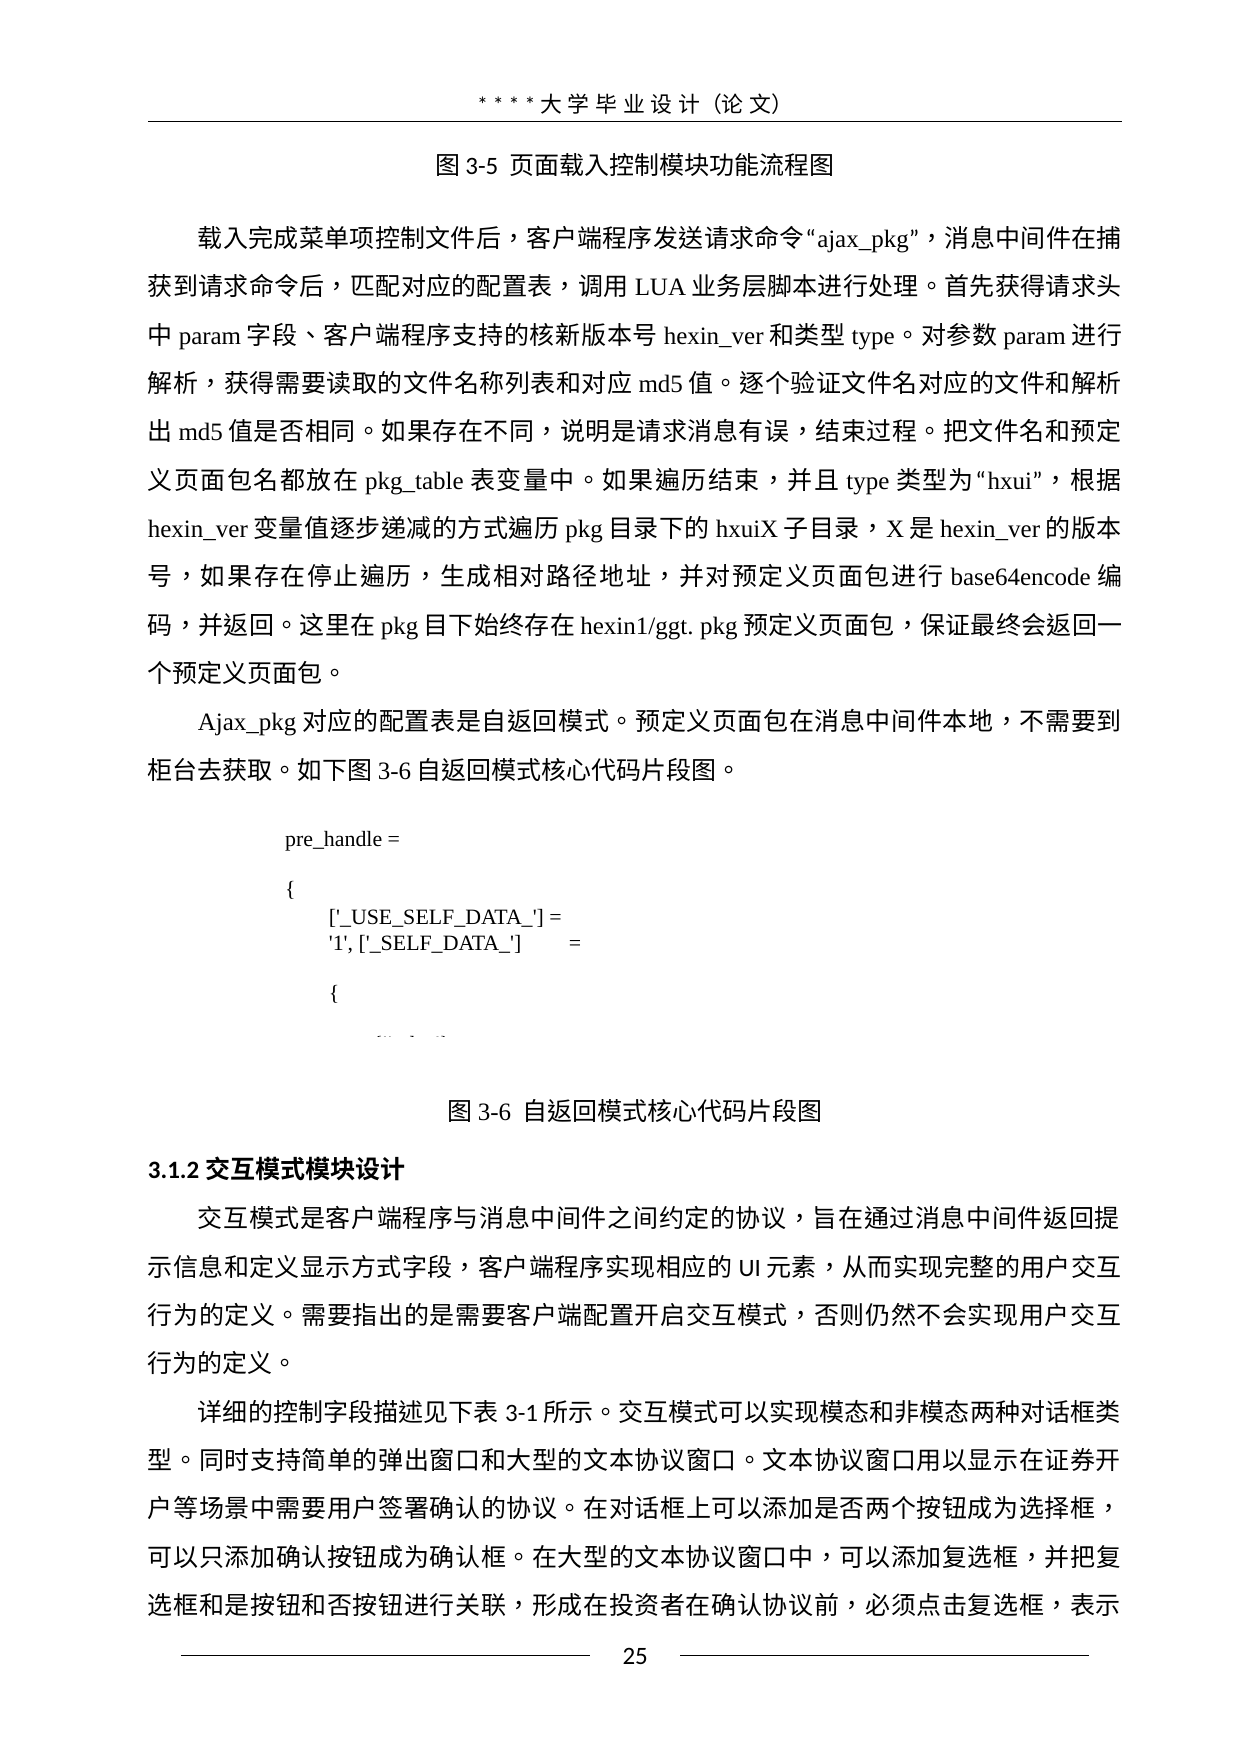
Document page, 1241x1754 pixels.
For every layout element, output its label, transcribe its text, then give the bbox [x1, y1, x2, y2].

subtitle 3.1.2 交互模式模块设计 [148, 1152, 1122, 1186]
text Ajax_pkg对应的配置表是自返回模式。预定义页面包在消息中间件本地，不需要到柜台去获取。如下图3-6自返回模式核心代码片段图。 [148, 689, 1122, 785]
text 图3-6 自返回模式核心代码片段图 [148, 1094, 1122, 1127]
text 载入完成菜单项控制文件后，客户端程序发送请求命令“ajax_pkg”，消息中间件在捕获到请求命令后，匹配对应的配置表，调用LUA业务层脚本进行处理。首先获得请求头中param字段、客户端程序支持的核新版本号hexin_ver和类型type。对参数param进行解析，获得需要读取的文件名称列表和对应md5值。逐个验证文件名对应的文件和解析出md5值是否相同。如果存在不同，说明是请求消息有误，结束过程。把文件名和预定义页面包名都放在pkg_table表变量中。如果遍历结束，并且type类型为“hxui”，根据hexin_ver变量值逐步递减的方式遍历pkg目录下的hxuiX子目录，X是hexin_ver的版本号，如果存在停止遍历，生成相对路径地址，并对预定义页面包进行base64encode编码，并返回。这里在pkg目下始终存在hexin1/ggt. pkg预定义页面包，保证最终会返回一个预定义页面包。 [148, 205, 1122, 689]
text 图3-5 页面载入控制模块功能流程图 [148, 148, 1122, 180]
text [148, 1379, 1122, 1621]
text 交互模式是客户端程序与消息中间件之间约定的协议，旨在通过消息中间件返回提示信息和定义显示方式字段，客户端程序实现相应的UI元素，从而实现完整的用户交互行为的定义。需要指出的是需要客户端配置开启交互模式，否则仍然不会实现用户交互行为的定义。 [148, 1186, 1122, 1379]
